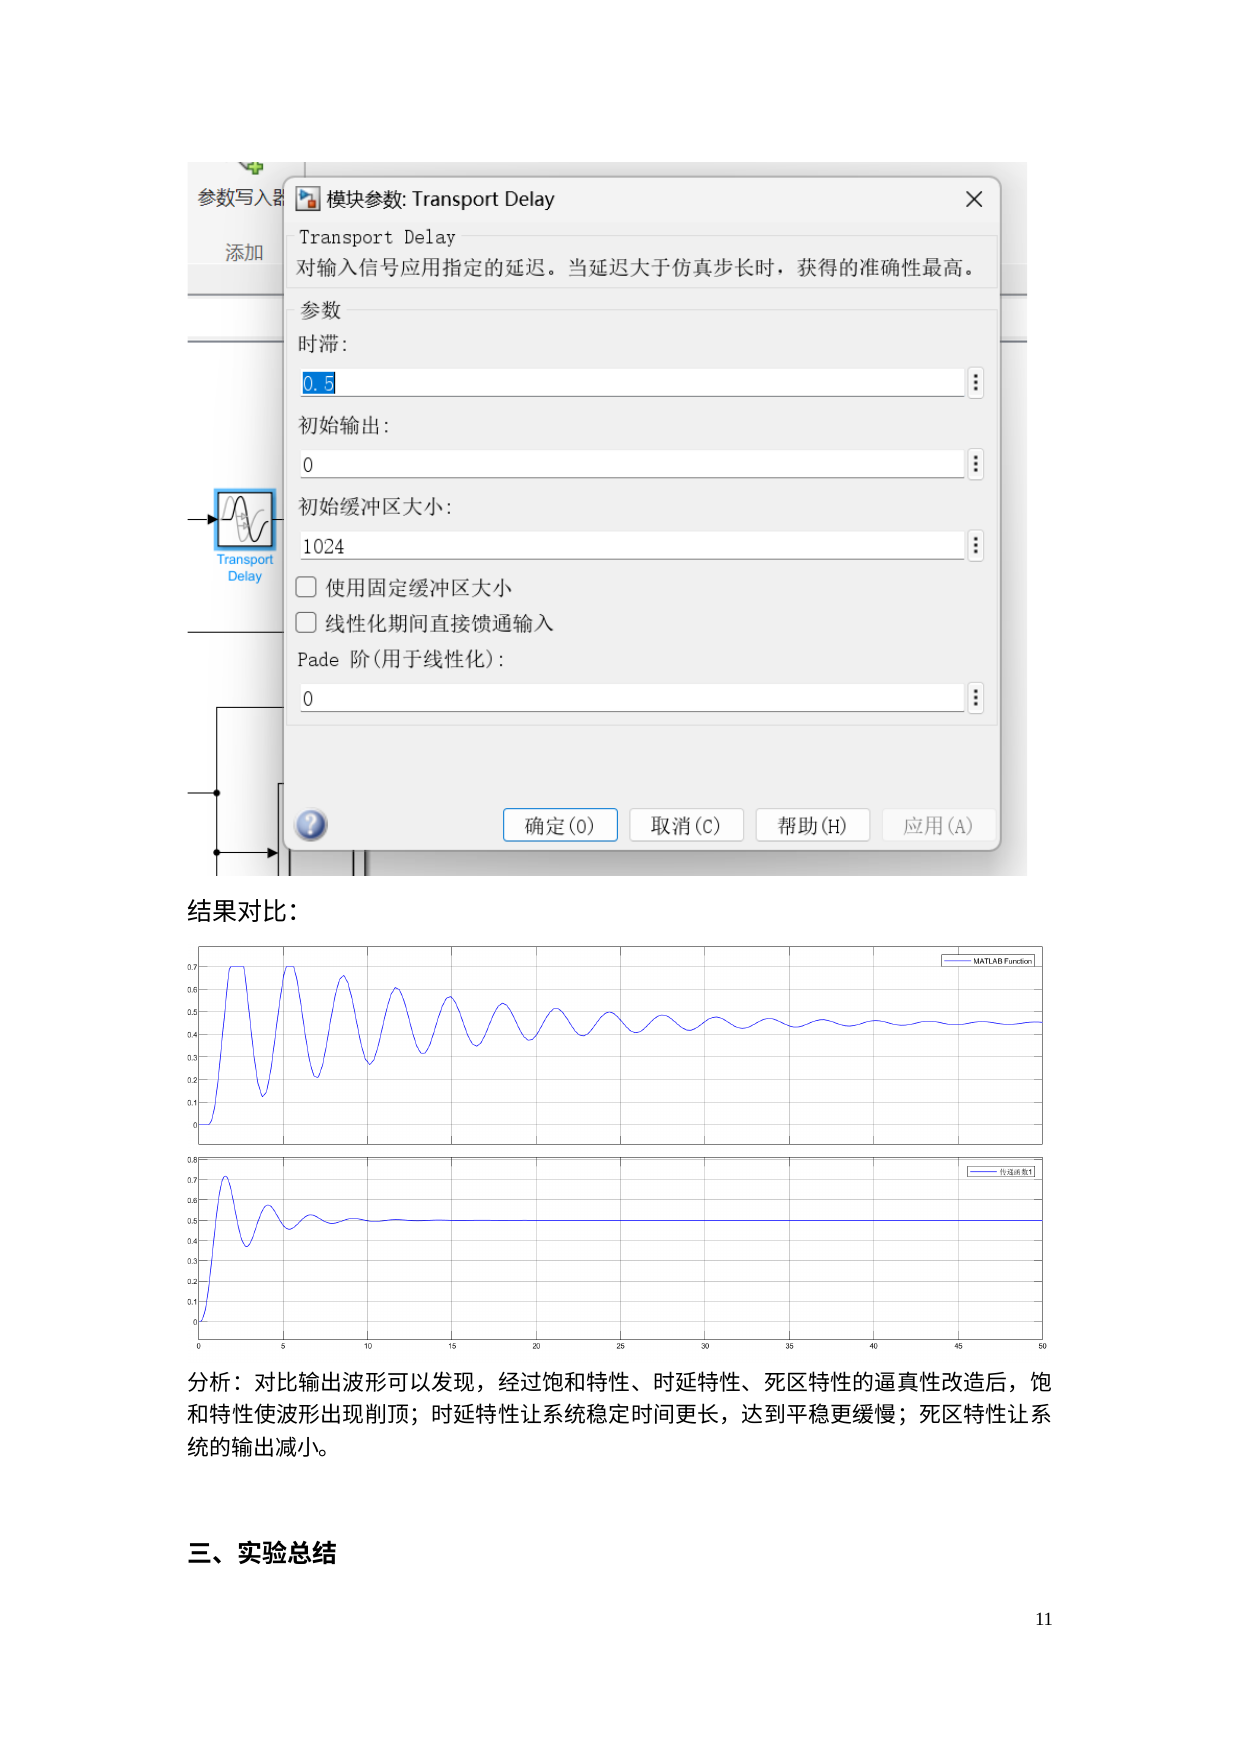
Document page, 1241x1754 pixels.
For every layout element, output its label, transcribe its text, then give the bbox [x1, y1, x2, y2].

text 结果对比： [187, 877, 1053, 942]
text 分析：对比输出波形可以发现，经过饱和特性、时延特性、死区特性的逼真性改造后，饱和特性使波形出现削顶；时延特性让系统稳定时间更长，达到平稳更缓慢；死区特性让系统的输出减小。 [187, 1364, 1053, 1462]
picture [187, 162, 1028, 876]
picture [187, 942, 1050, 1363]
title 实验总结 [187, 1519, 1053, 1584]
